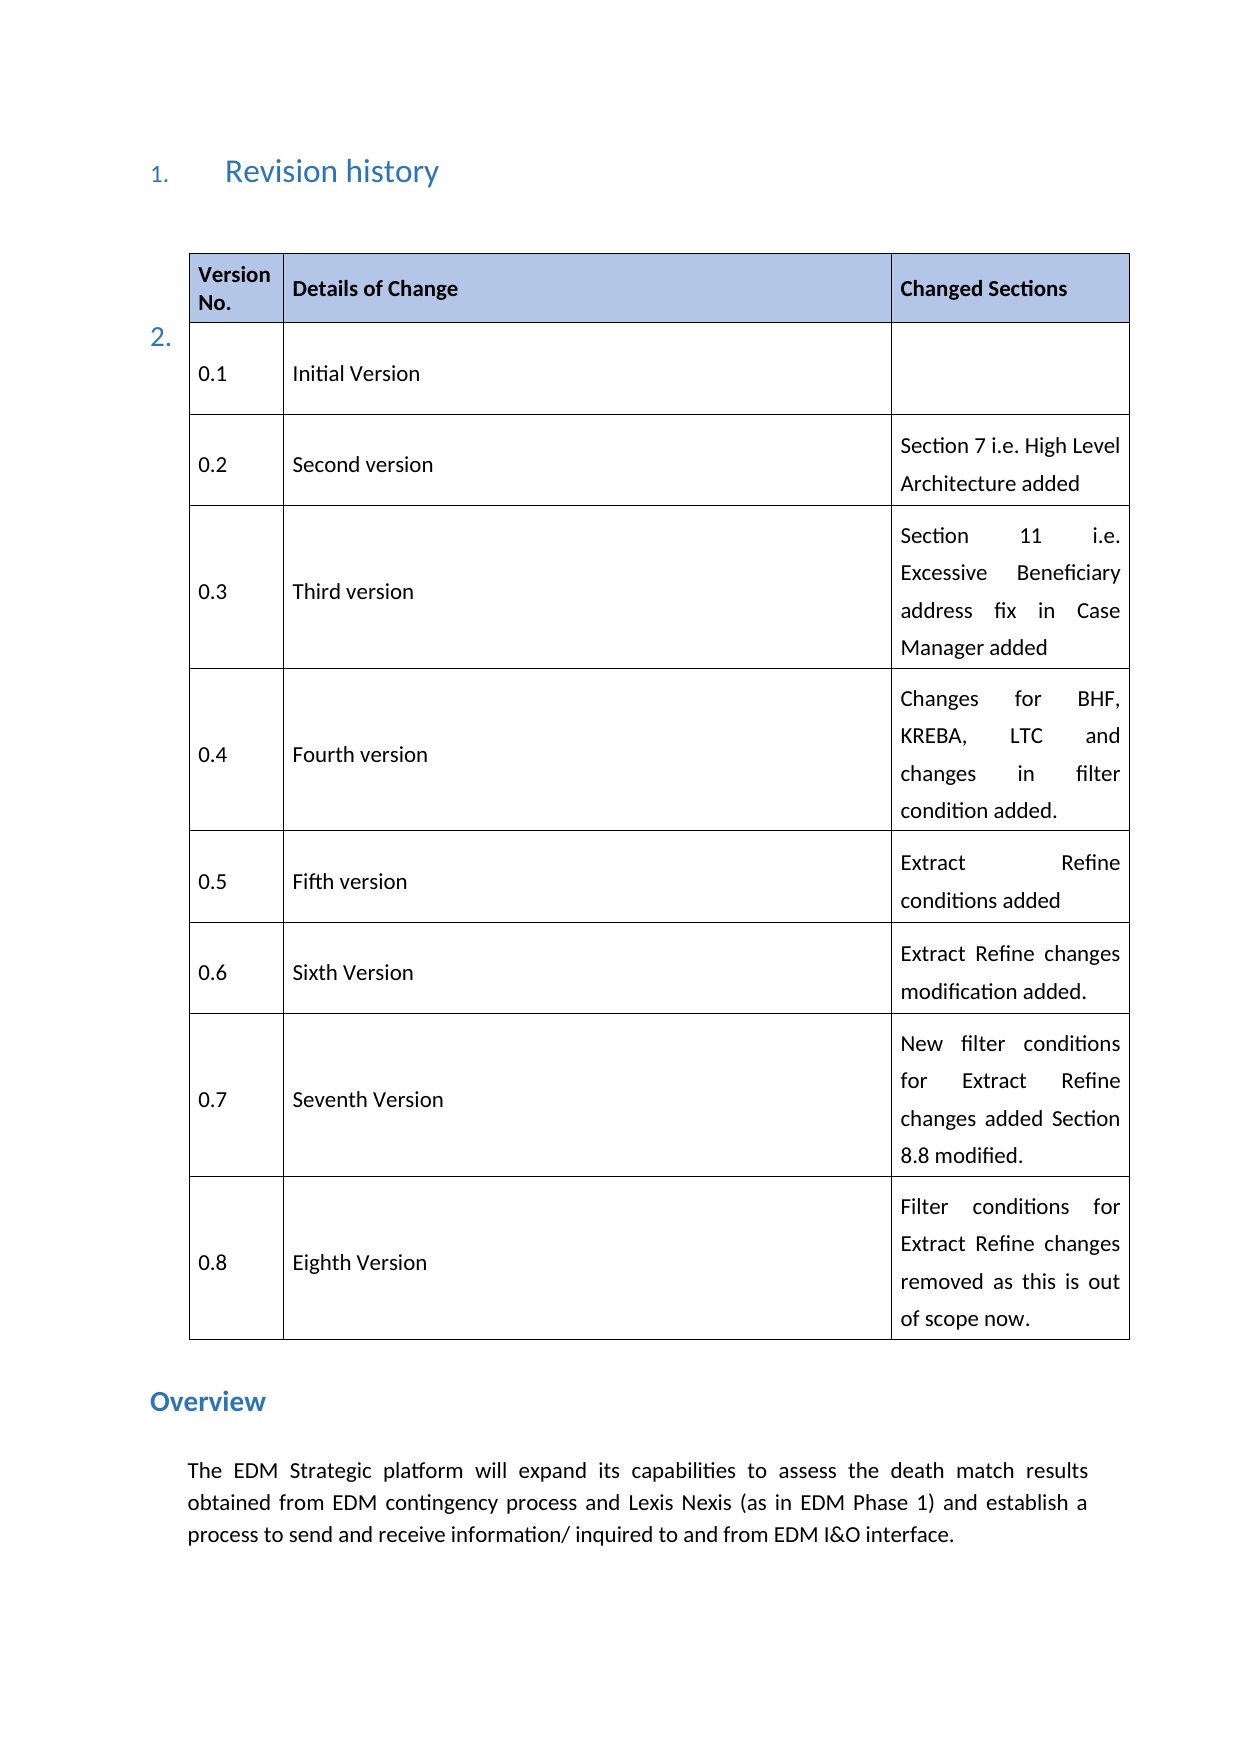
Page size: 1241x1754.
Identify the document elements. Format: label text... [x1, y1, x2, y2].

table_cell [892, 323, 1129, 413]
table_cell 0.7 [190, 1014, 283, 1176]
table_cell 0.6 [190, 923, 283, 1013]
table_cell 0.5 [190, 831, 283, 922]
table_cell Filter conditions for Extract Refine changes removed as this is out of scope now. [892, 1177, 1129, 1338]
table_cell Extract Refine changes modification added. [892, 923, 1129, 1013]
table_cell Fourth version [284, 669, 891, 830]
table_cell Extract Refine conditions added [892, 831, 1129, 922]
table_cell Sixth Version [284, 923, 891, 1013]
table_cell Seventh Version [284, 1014, 891, 1176]
table_cell Second version [284, 415, 891, 504]
table_header Changed Sections [892, 254, 1129, 322]
table_cell 0.1 [190, 323, 283, 413]
subtitle Overview [150, 316, 1090, 1418]
table_cell New filter conditions for Extract Refine changes added Section 8.8 modified. [892, 1014, 1129, 1176]
list The EDM Strategic platform will expand its capabilities to assess the death match results obtained from EDM contingency process and Lexis Nexis (as in EDM Phase 1) and establish a process to send and receive information/ inquired to and from EDM I&O interface. [187, 1456, 1090, 1548]
table_cell Fifth version [284, 831, 891, 922]
table_cell Changes for BHF, KREBA, LTC and changes in filter condition added. [892, 669, 1129, 830]
table_header Version No. [190, 254, 283, 322]
table_cell 0.3 [190, 506, 283, 667]
table_cell Initial Version [284, 323, 891, 413]
table_cell Section 7 i.e. High Level Architecture added [892, 415, 1129, 504]
subtitle Revision history [150, 150, 1090, 191]
table_cell 0.8 [190, 1177, 283, 1338]
table_cell Eighth Version [284, 1177, 891, 1338]
table_header Details of Change [284, 254, 891, 322]
table_cell Third version [284, 506, 891, 667]
table_cell Section 11 i.e. Excessive Beneficiary address fix in Case Manager added [892, 506, 1129, 667]
table_cell 0.4 [190, 669, 283, 830]
table_cell 0.2 [190, 415, 283, 504]
